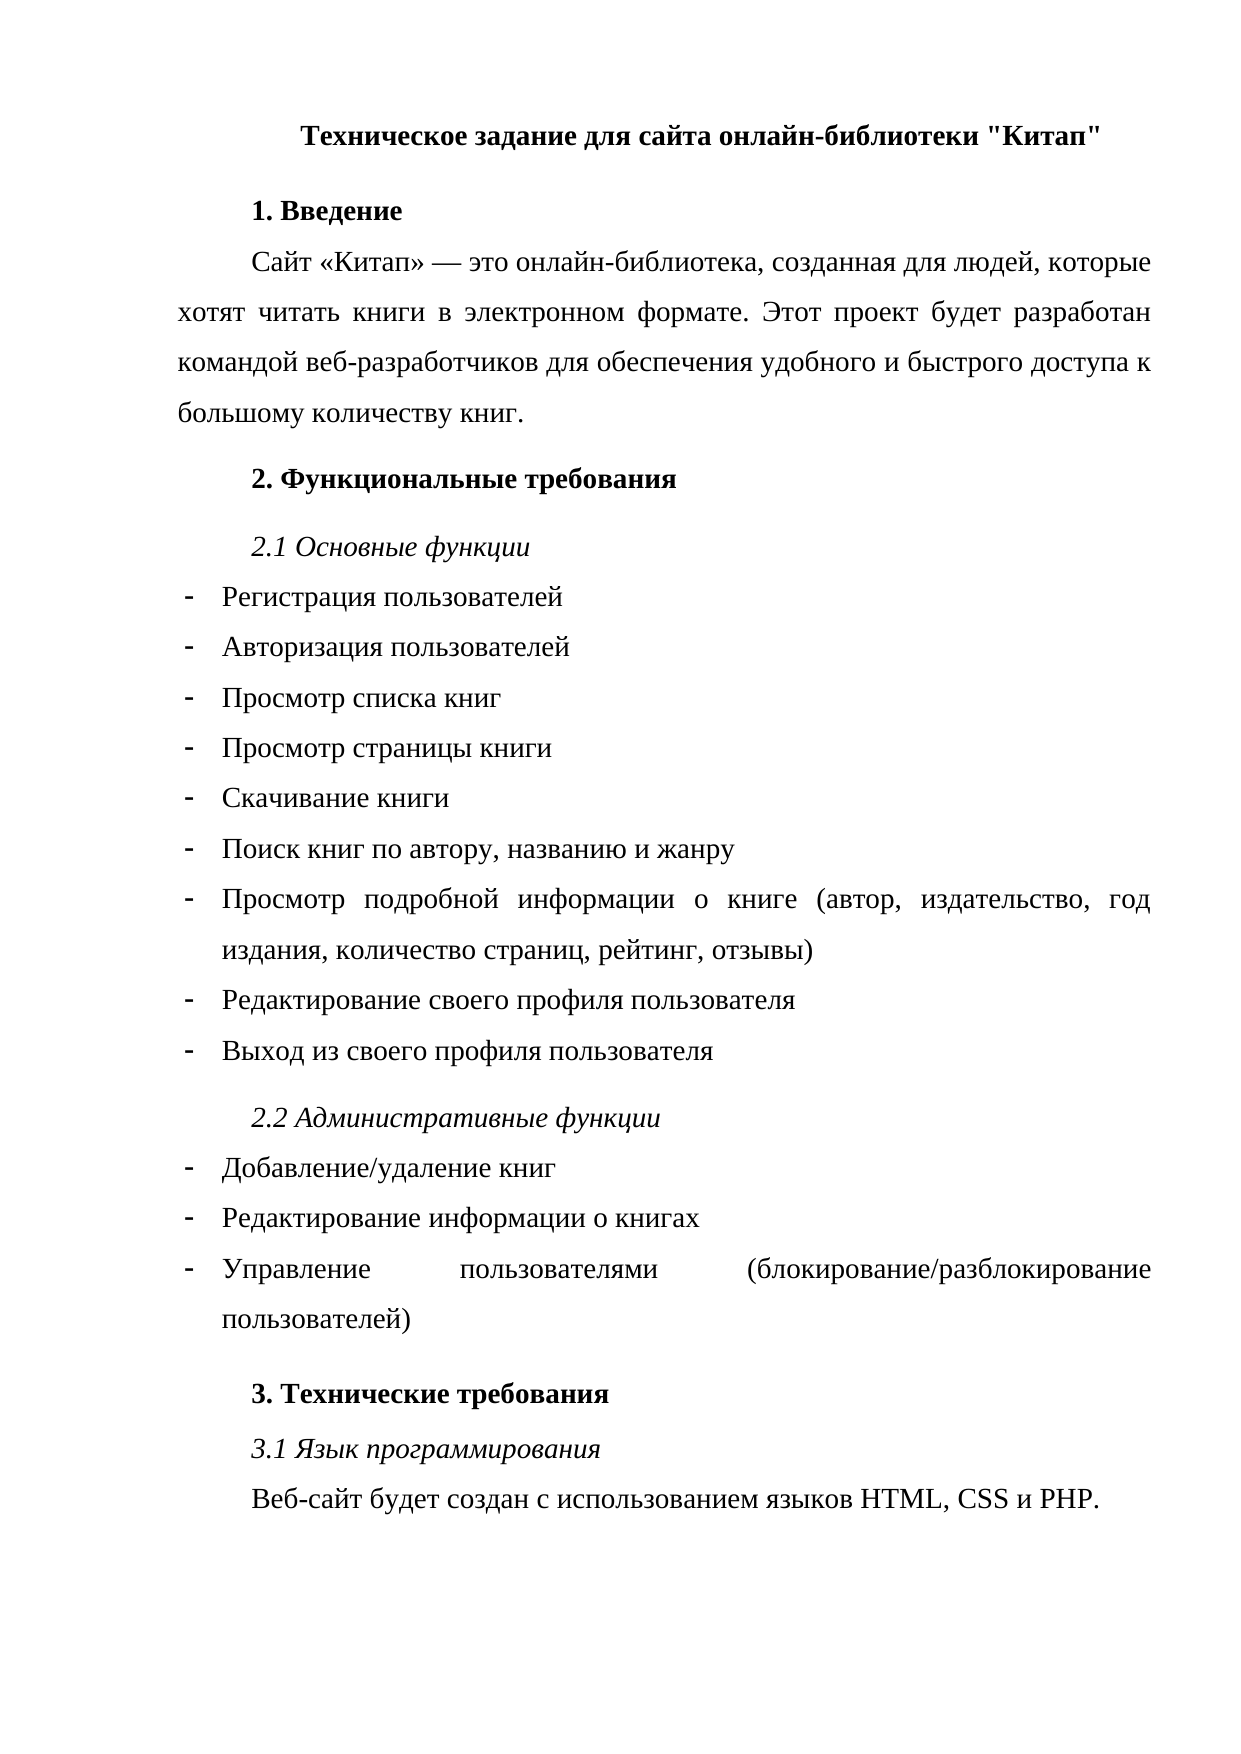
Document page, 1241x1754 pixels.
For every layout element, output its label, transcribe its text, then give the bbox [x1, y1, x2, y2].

list Добавление/удаление книг [184, 1150, 1152, 1184]
list Просмотр подробной информации о книге (автор, издательство, год издания, количество страниц, рейтинг, отзывы) [184, 881, 1152, 965]
subtitle 1. Введение [177, 193, 1152, 227]
list Редактирование информации о книгах [184, 1200, 1152, 1234]
list Скачивание книги [184, 781, 1152, 814]
subtitle 3. Технические требования [177, 1377, 1152, 1410]
list Просмотр списка книг [184, 680, 1152, 713]
list Поиск книг по автору, названию и жанру [184, 831, 1152, 865]
subtitle 2.2 Административные функции [177, 1100, 1152, 1133]
text 2. Функциональные требования [177, 462, 1152, 495]
text Сайт «Китап» — это онлайн-библиотека, созданная для людей, которые хотят читать книги в электронном формате. Этот проект будет разработан командой веб-разработчиков для обеспечения удобного и быстрого доступа к большому количеству книг. [177, 244, 1152, 428]
list Управление пользователями (блокирование/разблокирование пользователей) [184, 1251, 1152, 1335]
list Редактирование своего профиля пользователя [184, 982, 1152, 1016]
subtitle 3.1 Язык программирования [177, 1431, 1152, 1464]
list Просмотр страницы книги [184, 730, 1152, 764]
text Веб-сайт будет создан с использованием языков HTML, CSS и PHP. [177, 1481, 1152, 1515]
subtitle 2.1 Основные функции [177, 529, 1152, 562]
list Авторизация пользователей [184, 629, 1152, 663]
text Техническое задание для сайта онлайн-библиотеки "Китап" [177, 118, 1152, 152]
list Регистрация пользователей [184, 579, 1152, 613]
list Выход из своего профиля пользователя [184, 1033, 1152, 1066]
